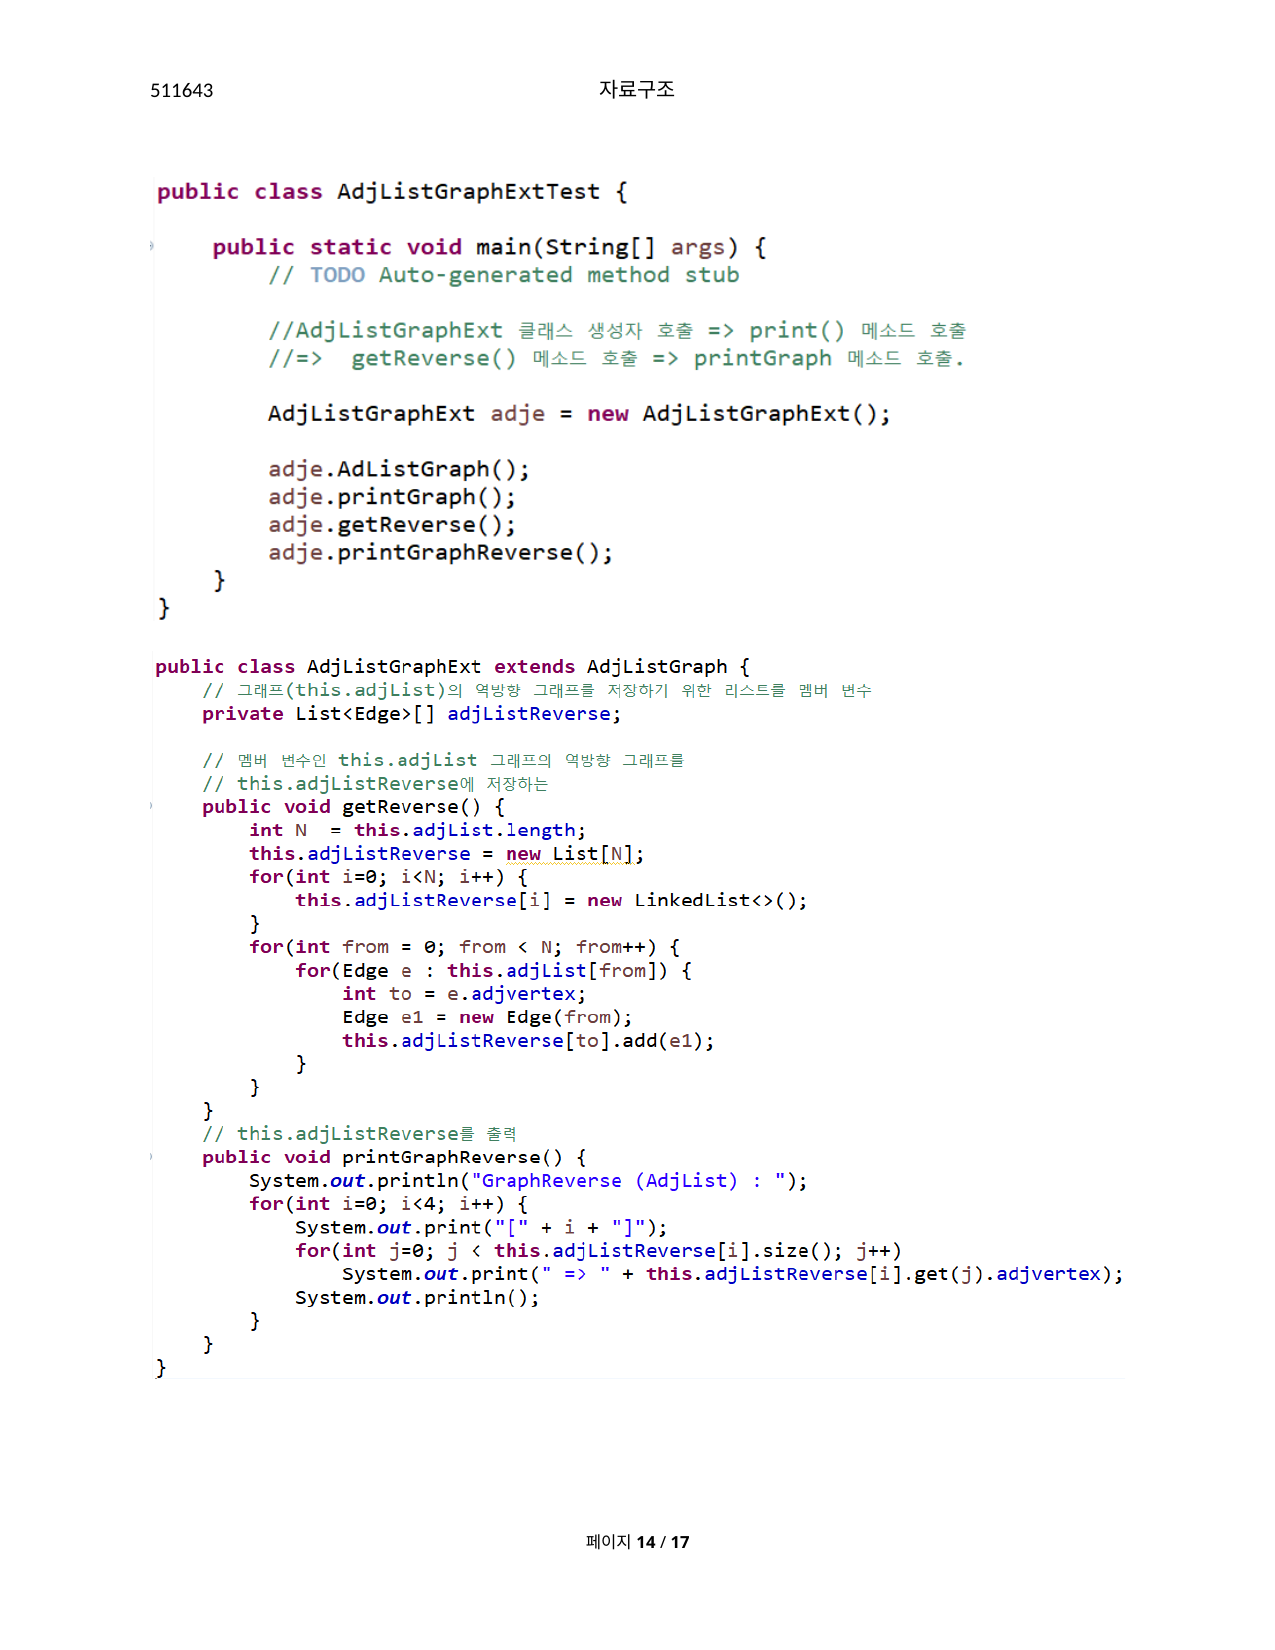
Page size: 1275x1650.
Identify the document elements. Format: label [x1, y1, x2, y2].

picture [150, 651, 1125, 1379]
picture [150, 177, 1019, 621]
